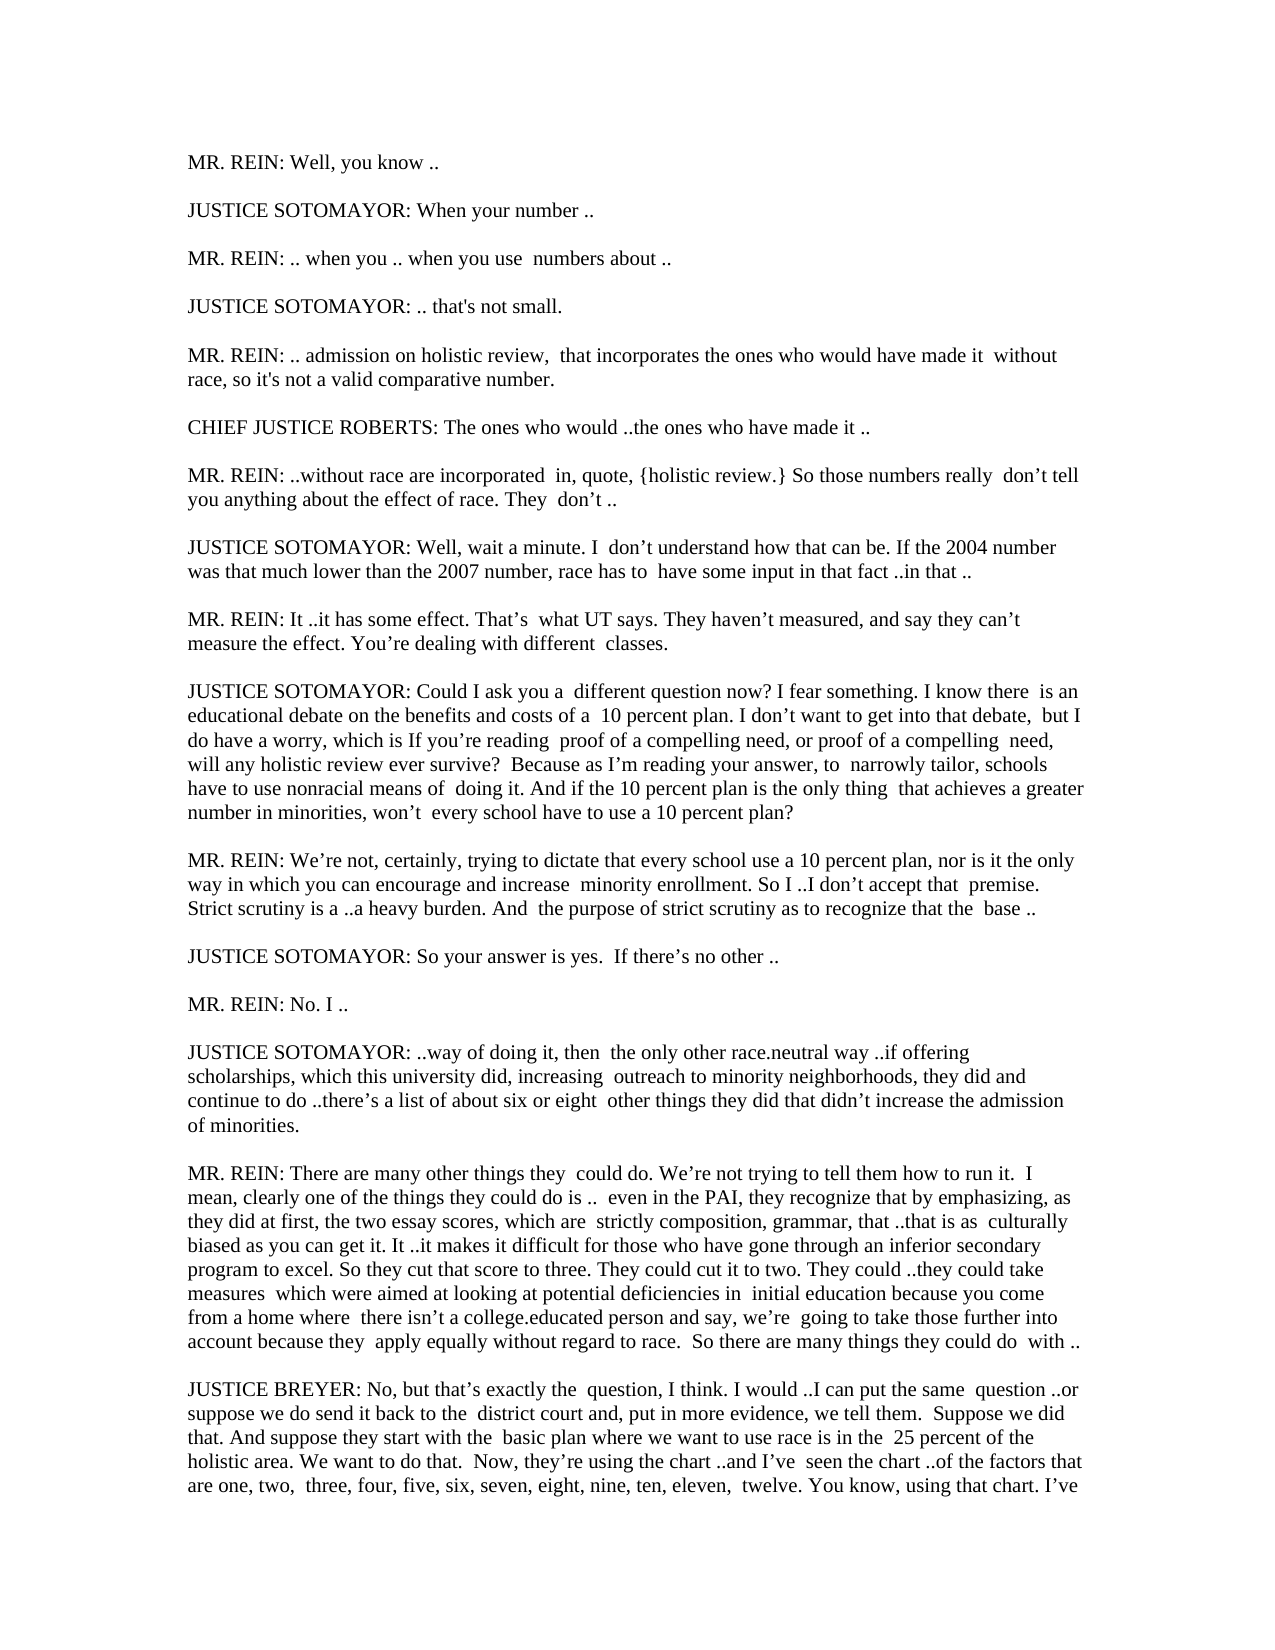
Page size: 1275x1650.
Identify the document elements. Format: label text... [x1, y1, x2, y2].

text MR. REIN: .. admission on holistic review, that incorporates the ones who would have made it without race, so it's not a valid comparative number. [187, 342, 1087, 391]
text MR. REIN: Well, you know .. [187, 150, 1087, 174]
text MR. REIN: We’re not, certainly, trying to dictate that every school use a 10 percent plan, nor is it the only way in which you can encourage and increase minority enrollment. So I ..I don’t accept that premise. Strict scrutiny is a ..a heavy burden. And the purpose of strict scrutiny as to recognize that the base .. [187, 848, 1087, 920]
text MR. REIN: It ..it has some effect. That’s what UT says. They haven’t measured, and say they can’t measure the effect. You’re dealing with different classes. [187, 607, 1087, 655]
text MR. REIN: ..without race are incorporated in, quote, {holistic review.} So those numbers really don’t tell you anything about the effect of race. They don’t .. [187, 463, 1087, 511]
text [187, 1377, 1087, 1497]
text JUSTICE SOTOMAYOR: .. that's not small. [187, 294, 1087, 318]
text JUSTICE SOTOMAYOR: So your answer is yes. If there’s no other .. [187, 944, 1087, 968]
text JUSTICE SOTOMAYOR: Well, wait a minute. I don’t understand how that can be. If the 2004 number was that much lower than the 2007 number, race has to have some input in that fact ..in that .. [187, 535, 1087, 583]
text MR. REIN: .. when you .. when you use numbers about .. [187, 246, 1087, 270]
text JUSTICE SOTOMAYOR: ..way of doing it, then the only other race.neutral way ..if offering scholarships, which this university did, increasing outreach to minority neighborhoods, they did and continue to do ..there’s a list of about six or eight other things they did that didn’t increase the admission of minorities. [187, 1040, 1087, 1137]
text MR. REIN: No. I .. [187, 992, 1087, 1016]
text MR. REIN: There are many other things they could do. We’re not trying to tell them how to run it. I mean, clearly one of the things they could do is .. even in the PAI, they recognize that by emphasizing, as they did at first, the two essay scores, which are strictly composition, grammar, that ..that is as culturally biased as you can get it. It ..it makes it difficult for those who have gone through an inferior secondary program to excel. So they cut that score to three. They could cut it to two. They could ..they could take measures which were aimed at looking at potential deficiencies in initial education because you come from a home where there isn’t a college.educated person and say, we’re going to take those further into account because they apply equally without regard to race. So there are many things they could do with .. [187, 1161, 1087, 1353]
text CHIEF JUSTICE ROBERTS: The ones who would ..the ones who have made it .. [187, 415, 1087, 439]
text JUSTICE SOTOMAYOR: When your number .. [187, 198, 1087, 222]
text JUSTICE SOTOMAYOR: Could I ask you a different question now? I fear something. I know there is an educational debate on the benefits and costs of a 10 percent plan. I don’t want to get into that debate, but I do have a worry, which is If you’re reading proof of a compelling need, or proof of a compelling need, will any holistic review ever survive? Because as I’m reading your answer, to narrowly tailor, schools have to use nonracial means of doing it. And if the 10 percent plan is the only thing that achieves a greater number in minorities, won’t every school have to use a 10 percent plan? [187, 679, 1087, 824]
